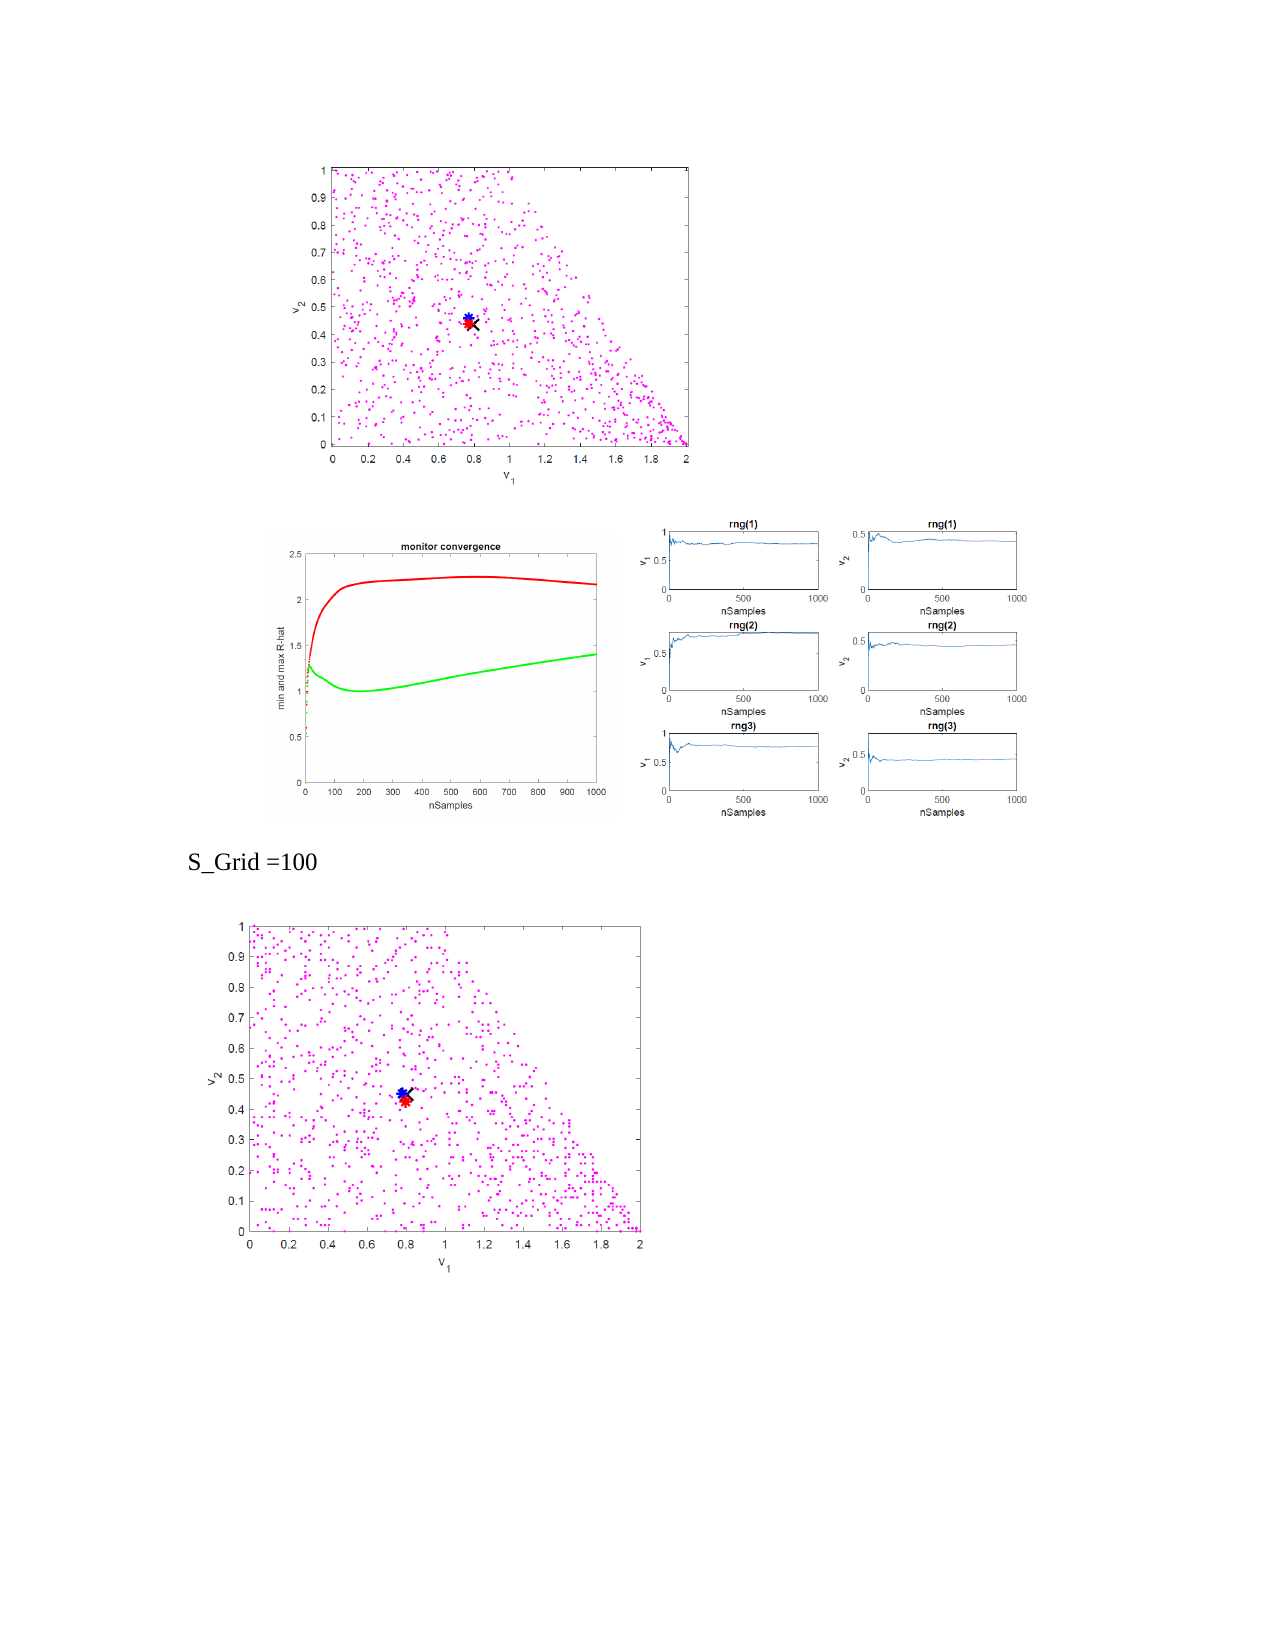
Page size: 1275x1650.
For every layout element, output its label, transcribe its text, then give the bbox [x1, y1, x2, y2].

text S_Grid =100 [187, 847, 1087, 876]
